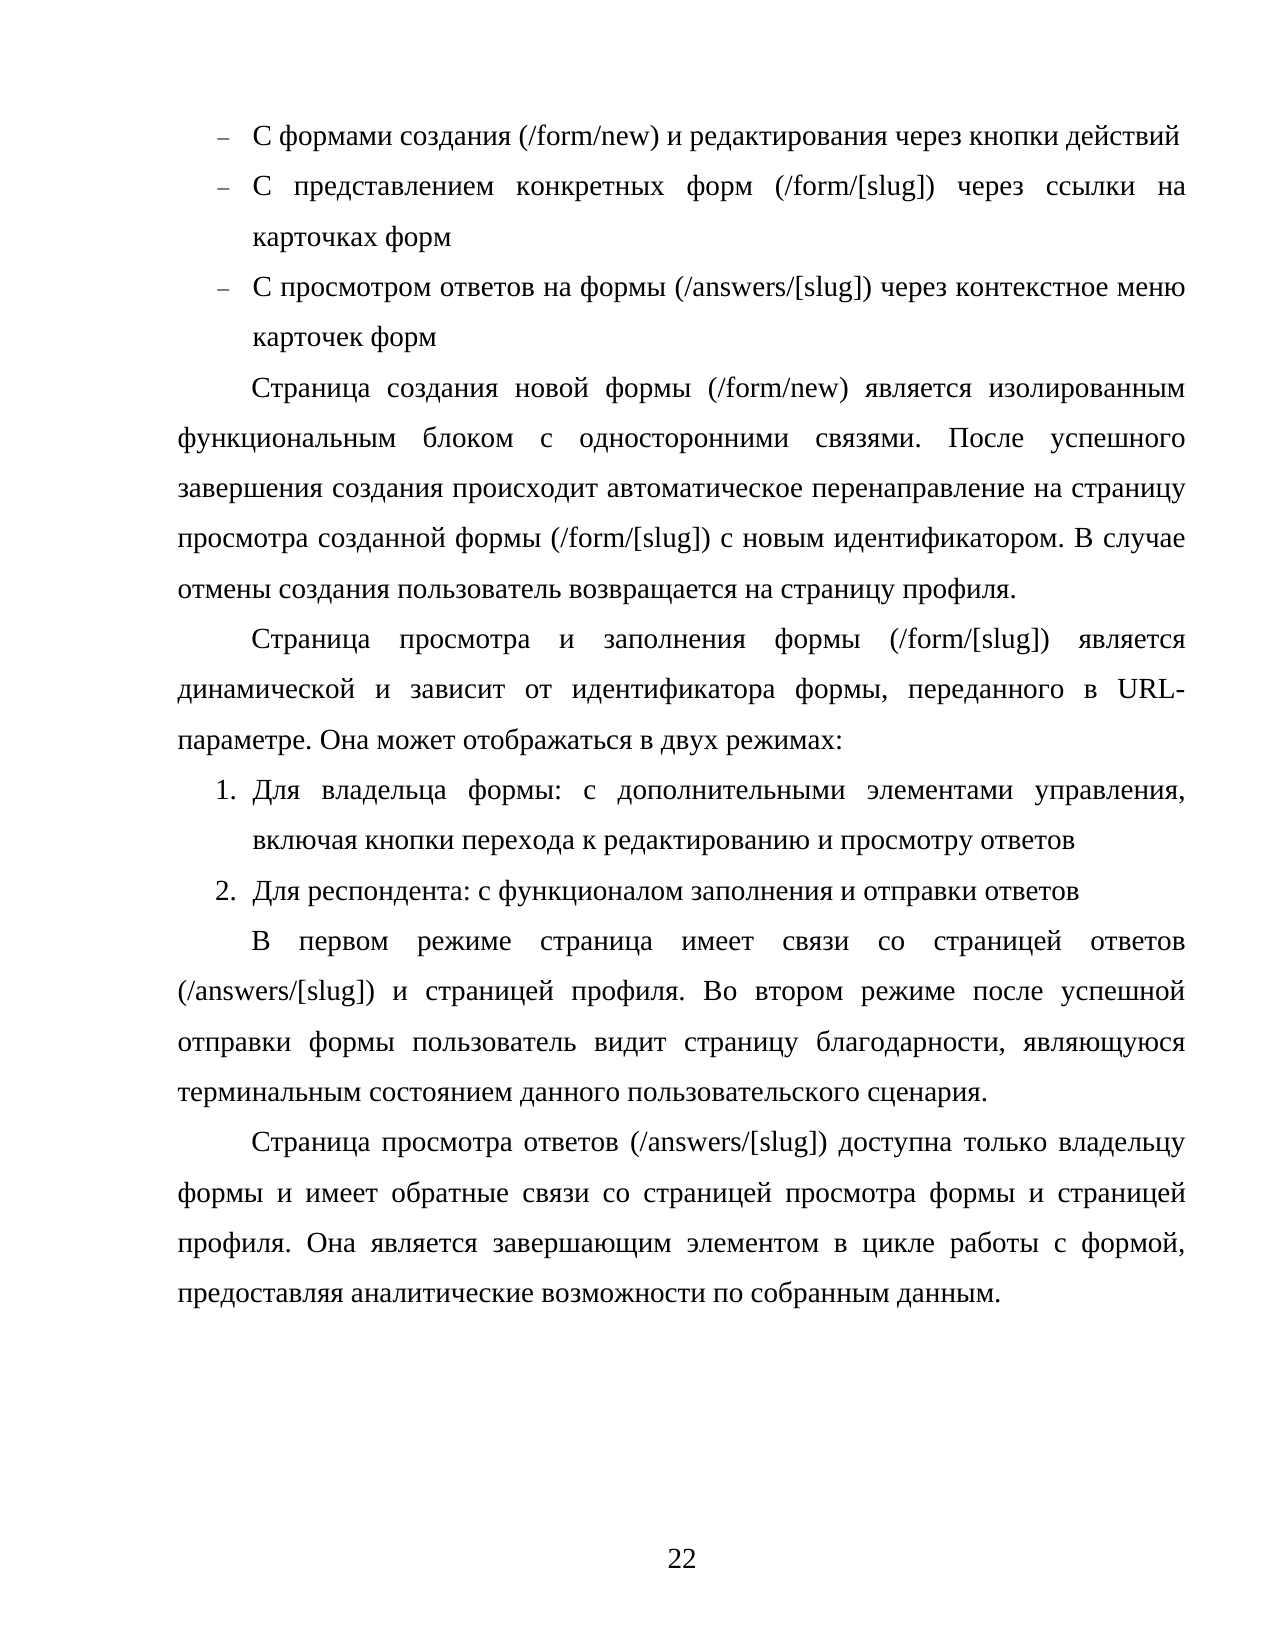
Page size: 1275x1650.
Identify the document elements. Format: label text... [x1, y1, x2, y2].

text Страница создания новой формы (/form/new) является изолированным функциональным блоком с односторонними связями. После успешного завершения создания происходит автоматическое перенаправление на страницу просмотра созданной формы (/form/[slug]) с новым идентификатором. В случае отмены создания пользователь возвращается на страницу профиля. [177, 370, 1186, 604]
text Страница просмотра и заполнения формы (/form/[slug]) является динамической и зависит от идентификатора формы, переданного в URL-параметре. Она может отображаться в двух режимах: [177, 621, 1186, 755]
list С просмотром ответов на формы (/answers/[slug]) через контекстное меню карточек форм [215, 269, 1186, 353]
list Для владельца формы: с дополнительными элементами управления, включая кнопки перехода к редактированию и просмотру ответов [215, 772, 1186, 856]
text Страница просмотра ответов (/answers/[slug]) доступна только владельцу формы и имеет обратные связи со страницей просмотра формы и страницей профиля. Она является завершающим элементом в цикле работы с формой, предоставляя аналитические возможности по собранным данным. [177, 1124, 1186, 1309]
text В первом режиме страница имеет связи со страницей ответов (/answers/[slug]) и страницей профиля. Во втором режиме после успешной отправки формы пользователь видит страницу благодарности, являющуюся терминальным состоянием данного пользовательского сценария. [177, 923, 1186, 1108]
list Для респондента: с функционалом заполнения и отправки ответов [215, 873, 1186, 906]
list С формами создания (/form/new) и редактирования через кнопки действий [215, 118, 1186, 152]
list С представлением конкретных форм (/form/[slug]) через ссылки на карточках форм [215, 168, 1186, 252]
